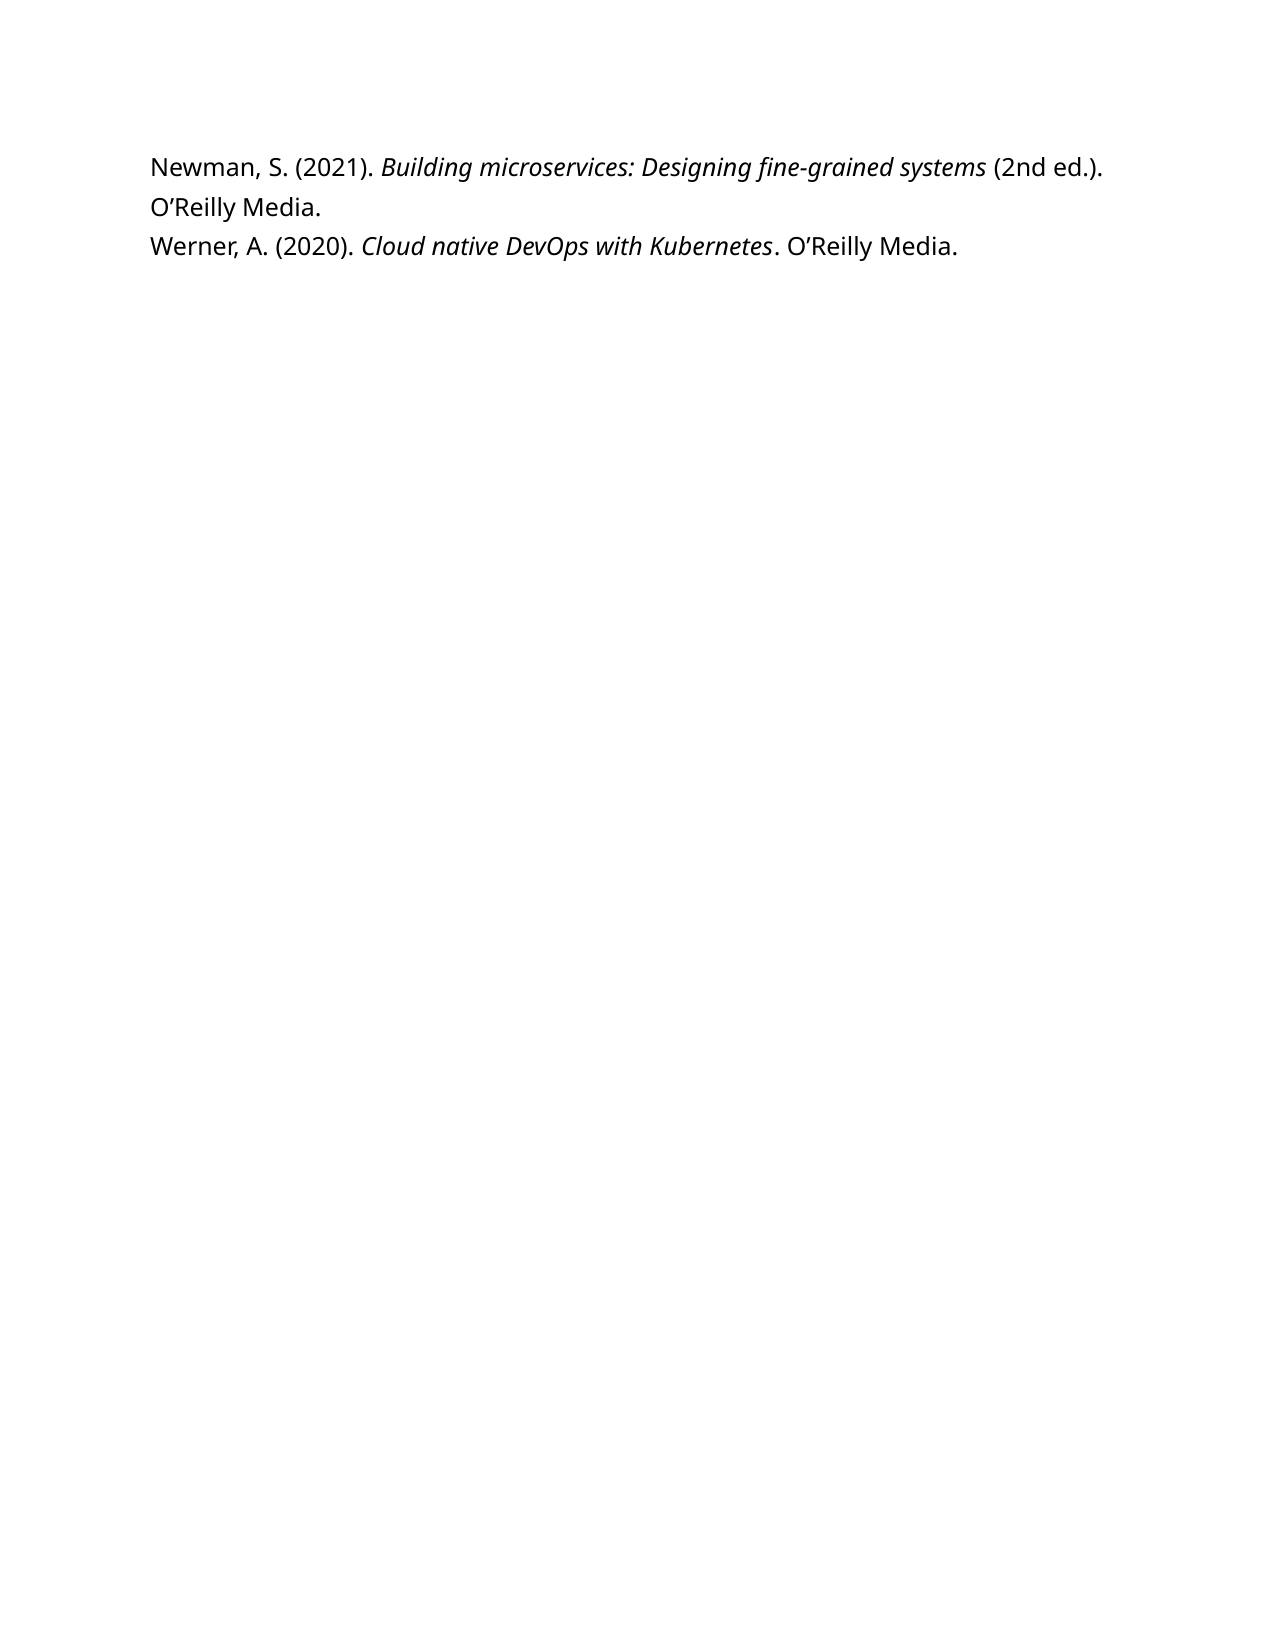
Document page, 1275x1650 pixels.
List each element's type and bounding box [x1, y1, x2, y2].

text [150, 150, 1125, 262]
